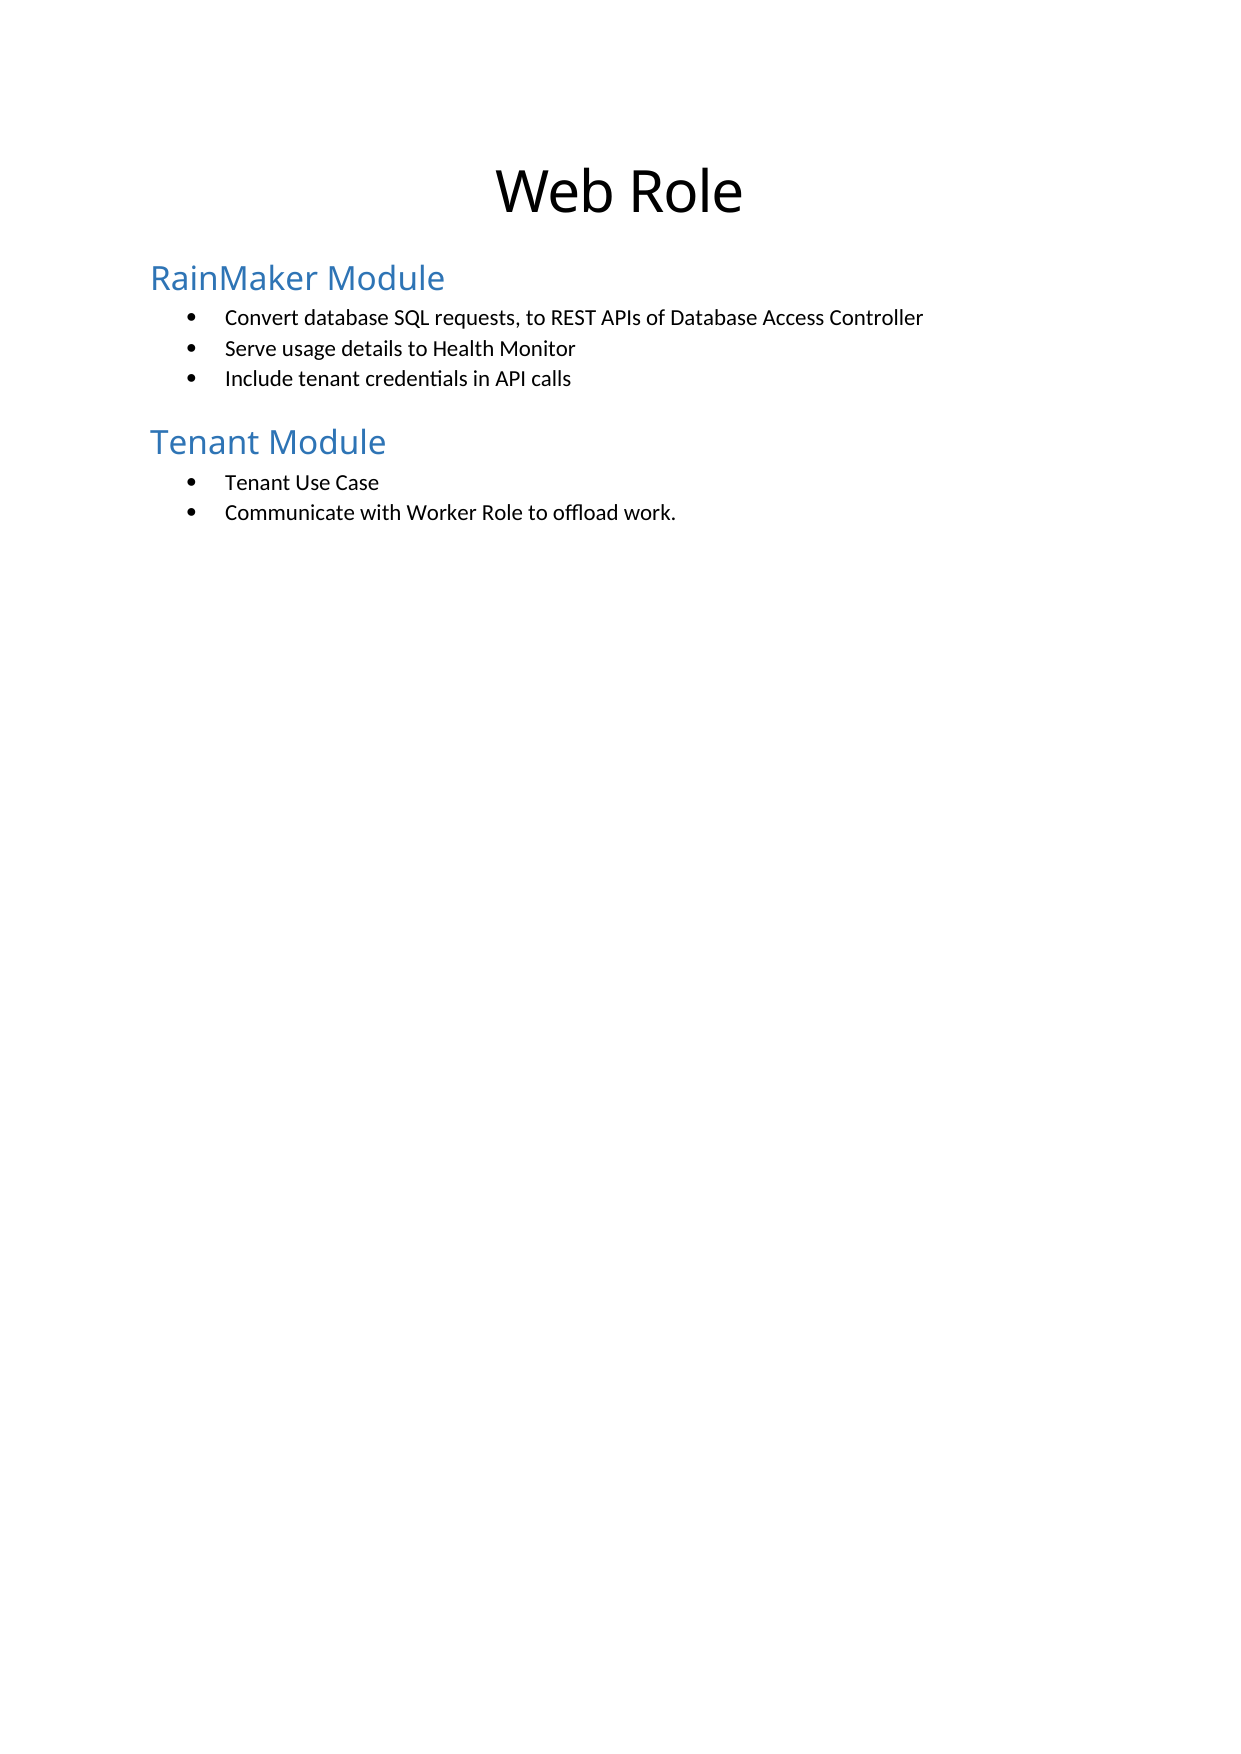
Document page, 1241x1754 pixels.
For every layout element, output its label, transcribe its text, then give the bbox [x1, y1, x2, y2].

subtitle RainMaker Module [150, 254, 1090, 300]
list Serve usage details to Health Monitor [187, 334, 1090, 362]
subtitle Tenant Module [150, 419, 1090, 464]
list Tenant Use Case [187, 468, 1090, 496]
title Web Role [150, 150, 1090, 229]
list Communicate with Worker Role to offload work. [187, 498, 1090, 526]
list Convert database SQL requests, to REST APIs of Database Access Controller [187, 303, 1090, 331]
list Include tenant credentials in API calls [187, 364, 1090, 392]
